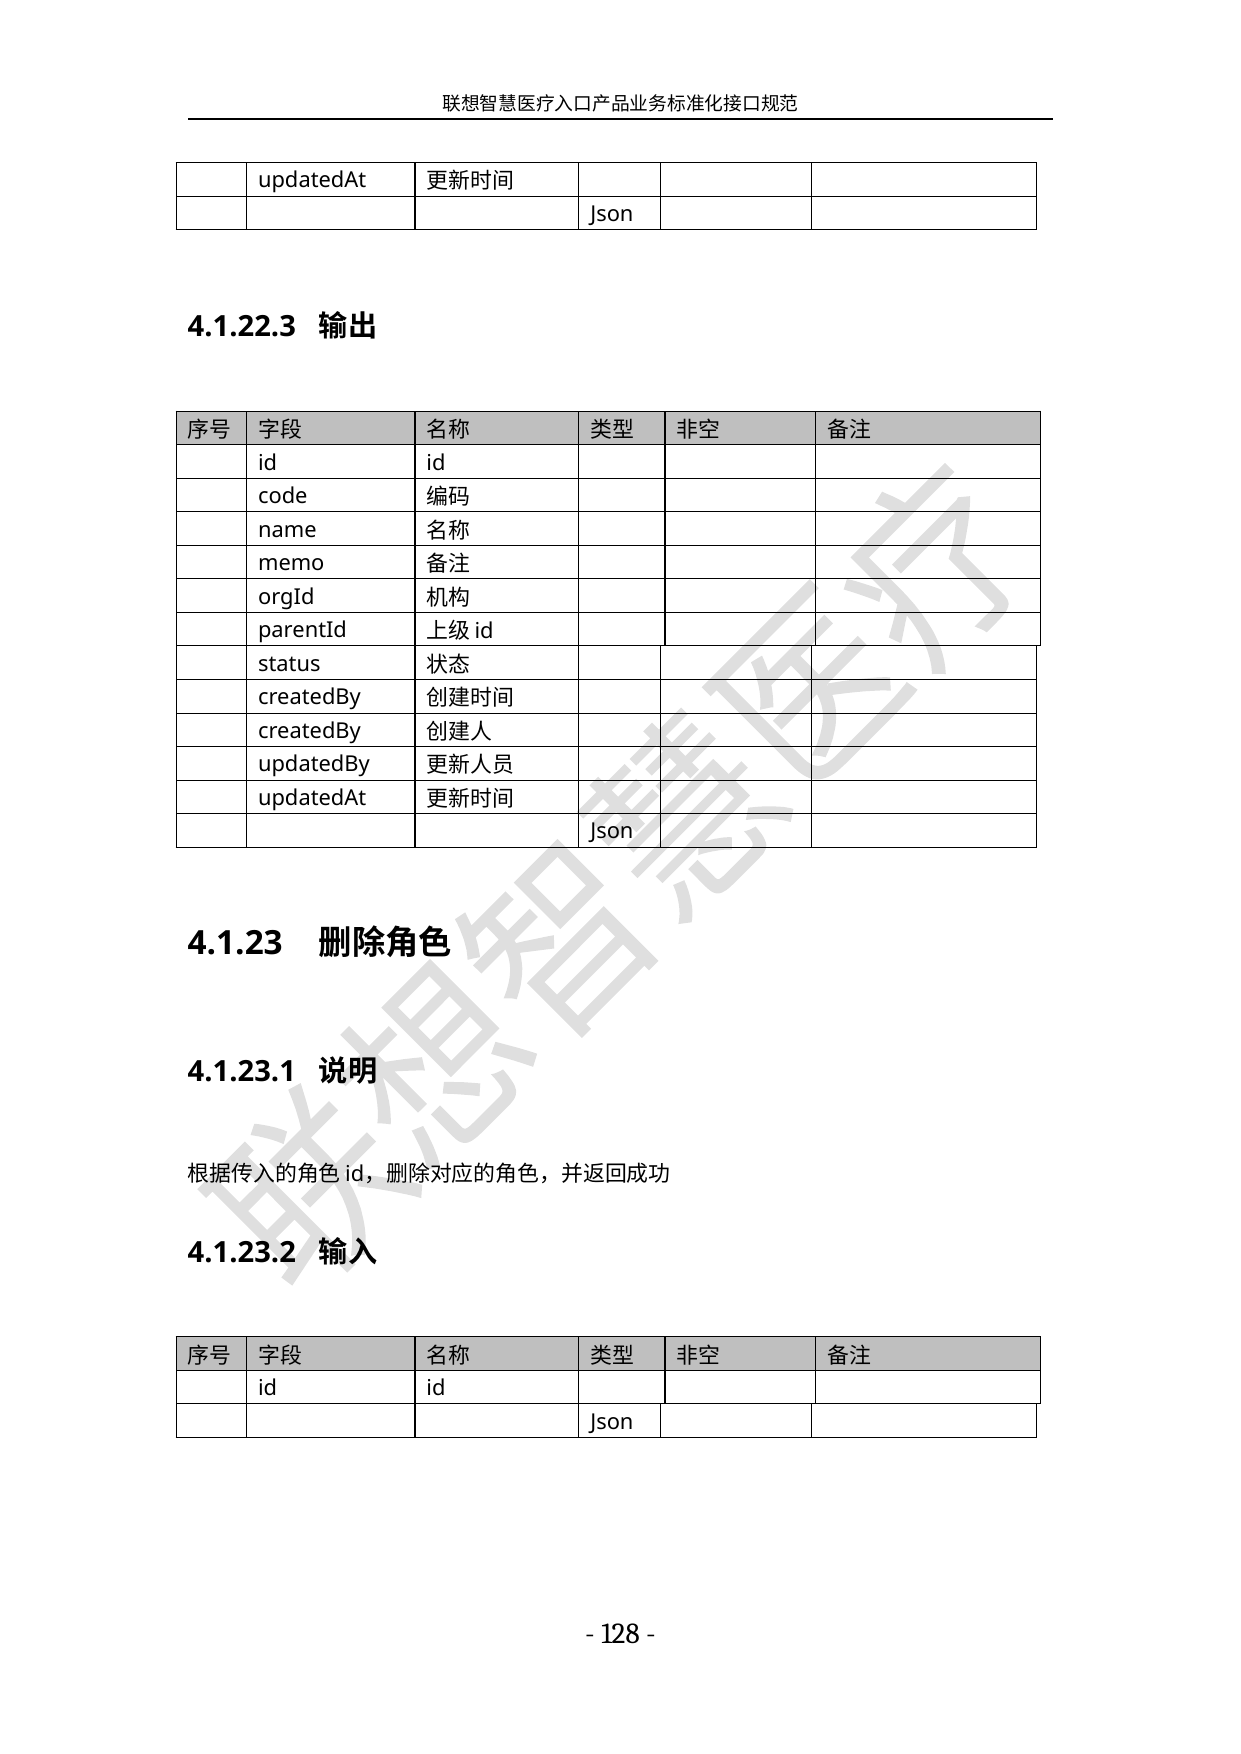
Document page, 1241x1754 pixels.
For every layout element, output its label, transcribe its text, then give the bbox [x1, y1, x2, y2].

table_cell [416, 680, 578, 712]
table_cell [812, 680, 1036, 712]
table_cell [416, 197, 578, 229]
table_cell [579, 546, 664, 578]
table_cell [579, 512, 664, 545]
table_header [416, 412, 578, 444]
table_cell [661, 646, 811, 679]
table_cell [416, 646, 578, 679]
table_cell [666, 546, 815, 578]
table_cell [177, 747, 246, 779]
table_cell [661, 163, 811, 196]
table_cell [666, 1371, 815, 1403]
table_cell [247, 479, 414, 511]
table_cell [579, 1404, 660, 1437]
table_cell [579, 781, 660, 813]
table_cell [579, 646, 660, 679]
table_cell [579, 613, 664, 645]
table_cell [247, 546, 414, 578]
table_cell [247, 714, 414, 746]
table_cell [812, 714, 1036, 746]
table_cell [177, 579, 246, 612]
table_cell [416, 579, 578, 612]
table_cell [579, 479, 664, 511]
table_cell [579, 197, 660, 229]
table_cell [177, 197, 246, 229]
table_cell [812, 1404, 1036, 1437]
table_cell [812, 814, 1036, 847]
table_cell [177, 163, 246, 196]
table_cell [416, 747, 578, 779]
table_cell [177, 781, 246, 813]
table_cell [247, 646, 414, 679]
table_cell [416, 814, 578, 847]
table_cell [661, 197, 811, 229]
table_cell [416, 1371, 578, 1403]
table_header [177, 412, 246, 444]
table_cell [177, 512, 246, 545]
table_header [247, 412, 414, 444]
subtitle 输出 [187, 292, 1053, 357]
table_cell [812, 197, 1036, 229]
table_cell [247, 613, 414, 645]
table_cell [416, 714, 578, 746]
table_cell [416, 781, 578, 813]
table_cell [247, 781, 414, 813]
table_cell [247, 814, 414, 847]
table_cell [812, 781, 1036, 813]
text 根据传入的角色id，删除对应的角色，并返回成功 [187, 1156, 1053, 1188]
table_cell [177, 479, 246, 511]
subtitle 说明 [187, 1037, 1053, 1102]
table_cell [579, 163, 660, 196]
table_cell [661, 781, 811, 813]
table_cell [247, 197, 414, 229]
subtitle 输入 [187, 1217, 1053, 1282]
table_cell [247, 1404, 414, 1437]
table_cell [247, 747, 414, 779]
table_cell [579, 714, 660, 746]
subtitle 删除角色 [187, 907, 1053, 972]
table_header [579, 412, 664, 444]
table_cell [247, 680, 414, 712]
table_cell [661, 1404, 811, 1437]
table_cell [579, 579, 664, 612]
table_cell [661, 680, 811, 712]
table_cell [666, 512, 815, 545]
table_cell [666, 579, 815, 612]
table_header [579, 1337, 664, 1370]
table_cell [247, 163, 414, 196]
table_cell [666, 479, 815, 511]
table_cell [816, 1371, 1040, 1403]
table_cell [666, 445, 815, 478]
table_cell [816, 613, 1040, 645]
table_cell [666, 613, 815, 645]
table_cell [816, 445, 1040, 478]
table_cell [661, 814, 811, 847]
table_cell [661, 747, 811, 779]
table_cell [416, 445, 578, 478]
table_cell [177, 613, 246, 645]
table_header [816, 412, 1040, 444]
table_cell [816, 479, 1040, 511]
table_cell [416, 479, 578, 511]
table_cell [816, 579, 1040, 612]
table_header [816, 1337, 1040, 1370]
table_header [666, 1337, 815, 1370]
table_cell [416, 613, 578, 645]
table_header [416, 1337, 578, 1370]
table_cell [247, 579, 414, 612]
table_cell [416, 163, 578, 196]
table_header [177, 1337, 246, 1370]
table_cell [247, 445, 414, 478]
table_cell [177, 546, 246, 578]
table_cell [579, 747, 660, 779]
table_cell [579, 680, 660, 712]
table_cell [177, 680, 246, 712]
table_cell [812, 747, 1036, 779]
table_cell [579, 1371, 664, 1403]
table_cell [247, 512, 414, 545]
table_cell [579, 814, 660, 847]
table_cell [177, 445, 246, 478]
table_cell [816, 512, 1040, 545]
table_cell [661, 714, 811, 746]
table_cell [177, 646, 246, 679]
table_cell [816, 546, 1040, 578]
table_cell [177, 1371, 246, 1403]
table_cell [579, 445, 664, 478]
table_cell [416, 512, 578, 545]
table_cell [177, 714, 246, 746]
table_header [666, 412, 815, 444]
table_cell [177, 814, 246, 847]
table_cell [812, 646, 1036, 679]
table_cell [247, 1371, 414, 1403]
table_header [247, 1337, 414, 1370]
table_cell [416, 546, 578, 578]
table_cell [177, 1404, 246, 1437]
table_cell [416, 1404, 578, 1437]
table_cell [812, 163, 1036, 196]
